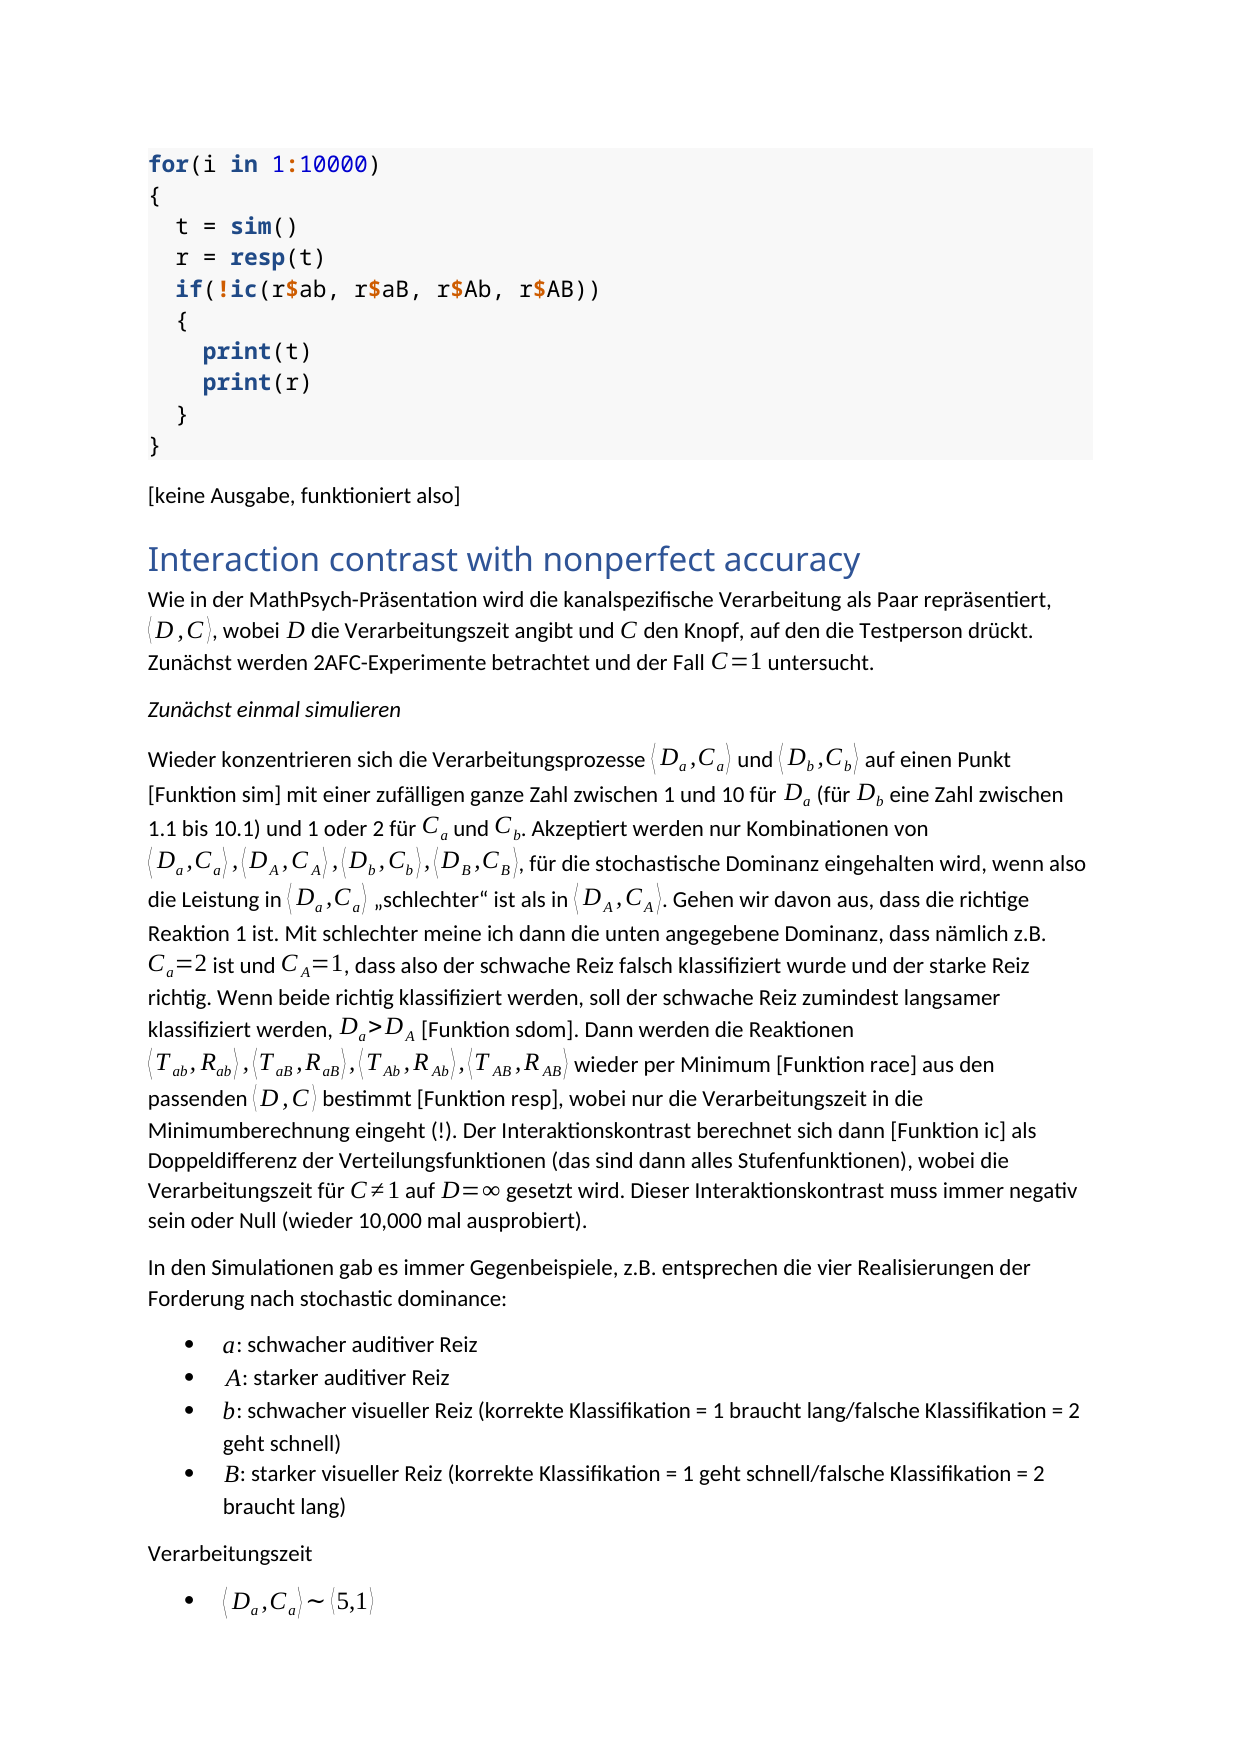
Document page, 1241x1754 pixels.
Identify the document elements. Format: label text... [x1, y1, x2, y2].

subtitle Interaction contrast with nonperfect accuracy [148, 536, 1093, 582]
list : schwacher auditiver Reiz [185, 1331, 1093, 1361]
list : starker visueller Reiz (korrekte Klassifikation = 1 geht schnell/falsche Klassifikation = 2 braucht lang) [185, 1459, 1093, 1520]
text [keine Ausgabe, funktioniert also] [148, 481, 1093, 509]
list : starker auditiver Reiz [185, 1363, 1093, 1394]
list : schwacher visueller Reiz (korrekte Klassifikation = 1 braucht lang/falsche Klassifikation = 2 geht schnell) [185, 1396, 1093, 1457]
text In den Simulationen gab es immer Gegenbeispiele, z.B. entsprechen die vier Realisierungen der Forderung nach stochastic dominance: [148, 1253, 1093, 1312]
text Wie in der MathPsych-Präsentation wird die kanalspezifische Verarbeitung als Paar repräsentiert, , wobei die Verarbeitungszeit angibt und den Knopf, auf den die Testperson drückt. Zunächst werden 2AFC-Experimente betrachtet und der Fall untersucht. [148, 585, 1093, 676]
text Wieder konzentrieren sich die Verarbeitungsprozesse und auf einen Punkt [Funktion sim] mit einer zufälligen ganze Zahl zwischen 1 und 10 für (für eine Zahl zwischen 1.1 bis 10.1) und 1 oder 2 für und . Akzeptiert werden nur Kombinationen von , für die stochastische Dominanz eingehalten wird, wenn also die Leistung in „schlechter“ ist als in . Gehen wir davon aus, dass die richtige Reaktion 1 ist. Mit schlechter meine ich dann die unten angegebene Dominanz, dass nämlich z.B. ist und , dass also der schwache Reiz falsch klassifiziert wurde und der starke Reiz richtig. Wenn beide richtig klassifiziert werden, soll der schwache Reiz zumindest langsamer klassifiziert werden, [Funktion sdom]. Dann werden die Reaktionen wieder per Minimum [Funktion race] aus den passenden bestimmt [Funktion resp], wobei nur die Verarbeitungszeit in die Minimumberechnung eingeht (!). Der Interaktionskontrast berechnet sich dann [Funktion ic] als Doppeldifferenz der Verteilungsfunktionen (das sind dann alles Stufenfunktionen), wobei die Verarbeitungszeit für auf gesetzt wird. Dieser Interaktionskontrast muss immer negativ sein oder Null (wieder 10,000 mal ausprobiert). [148, 742, 1093, 1234]
text Verarbeitungszeit [148, 1539, 1093, 1567]
text Zunächst einmal simulieren [148, 695, 1093, 723]
